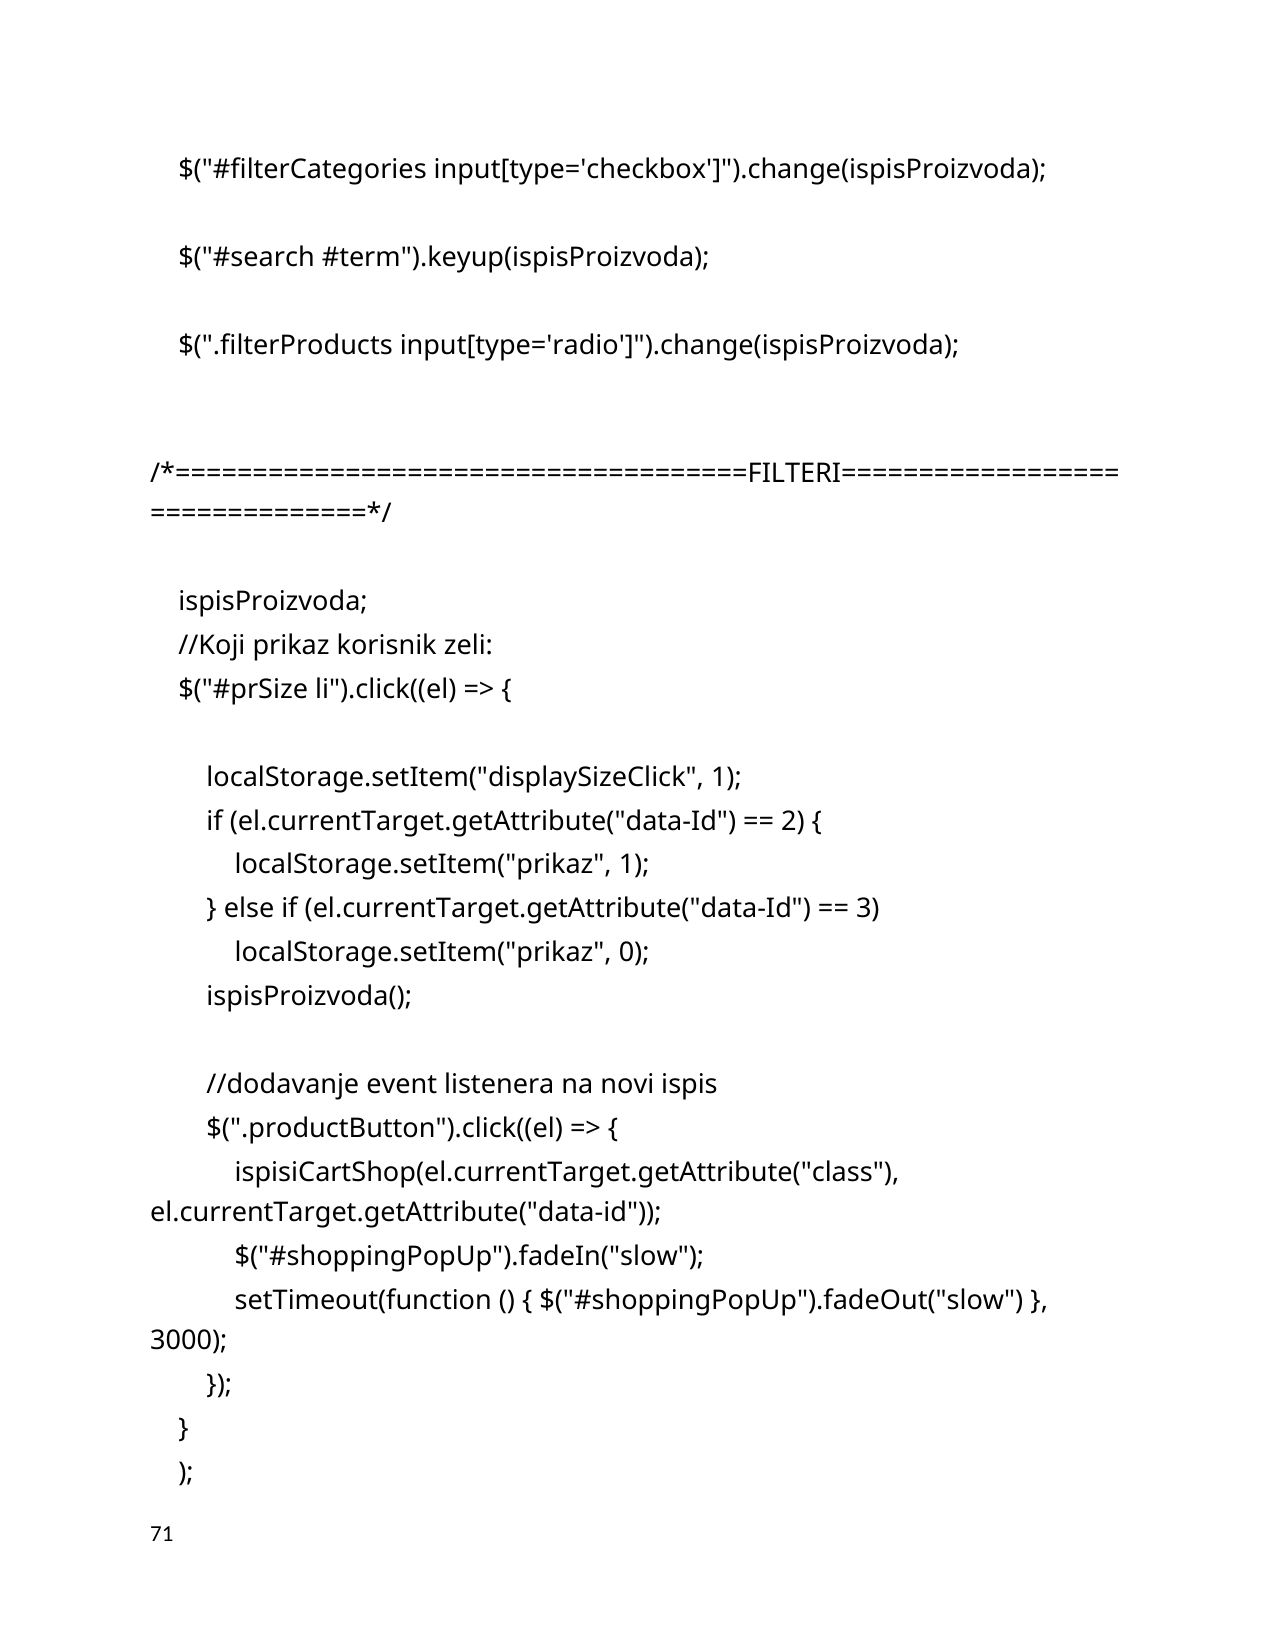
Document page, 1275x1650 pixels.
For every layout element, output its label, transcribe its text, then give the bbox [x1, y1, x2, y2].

subtitle $("#filterCategories input[type='checkbox']").change(ispisProizvoda); [150, 150, 1125, 187]
subtitle ); [150, 1452, 1125, 1489]
subtitle ispisProizvoda; [150, 581, 1125, 618]
subtitle if (el.currentTarget.getAttribute("data-Id") == 2) { [150, 801, 1125, 838]
subtitle }); [150, 1364, 1125, 1401]
subtitle localStorage.setItem("displaySizeClick", 1); [150, 757, 1125, 794]
subtitle } [150, 1408, 1125, 1445]
subtitle localStorage.setItem("prikaz", 1); [150, 845, 1125, 882]
subtitle localStorage.setItem("prikaz", 0); [150, 933, 1125, 970]
subtitle $(".filterProducts input[type='radio']").change(ispisProizvoda); [150, 326, 1125, 363]
subtitle /*=====================================FILTERI================================*/ [150, 414, 1125, 530]
subtitle ispisProizvoda(); [150, 977, 1125, 1014]
subtitle $("#shoppingPopUp").fadeIn("slow"); [150, 1236, 1125, 1273]
subtitle setTimeout(function () { $("#shoppingPopUp").fadeOut("slow") }, 3000); [150, 1280, 1125, 1357]
subtitle ispisiCartShop(el.currentTarget.getAttribute("class"), el.currentTarget.getAttribute("data-id")); [150, 1153, 1125, 1229]
subtitle $("#prSize li").click((el) => { [150, 669, 1125, 706]
subtitle } else if (el.currentTarget.getAttribute("data-Id") == 3) [150, 889, 1125, 926]
subtitle //dodavanje event listenera na novi ispis [150, 1065, 1125, 1102]
subtitle //Koji prikaz korisnik zeli: [150, 625, 1125, 662]
subtitle $(".productButton").click((el) => { [150, 1109, 1125, 1146]
subtitle $("#search #term").keyup(ispisProizvoda); [150, 238, 1125, 275]
